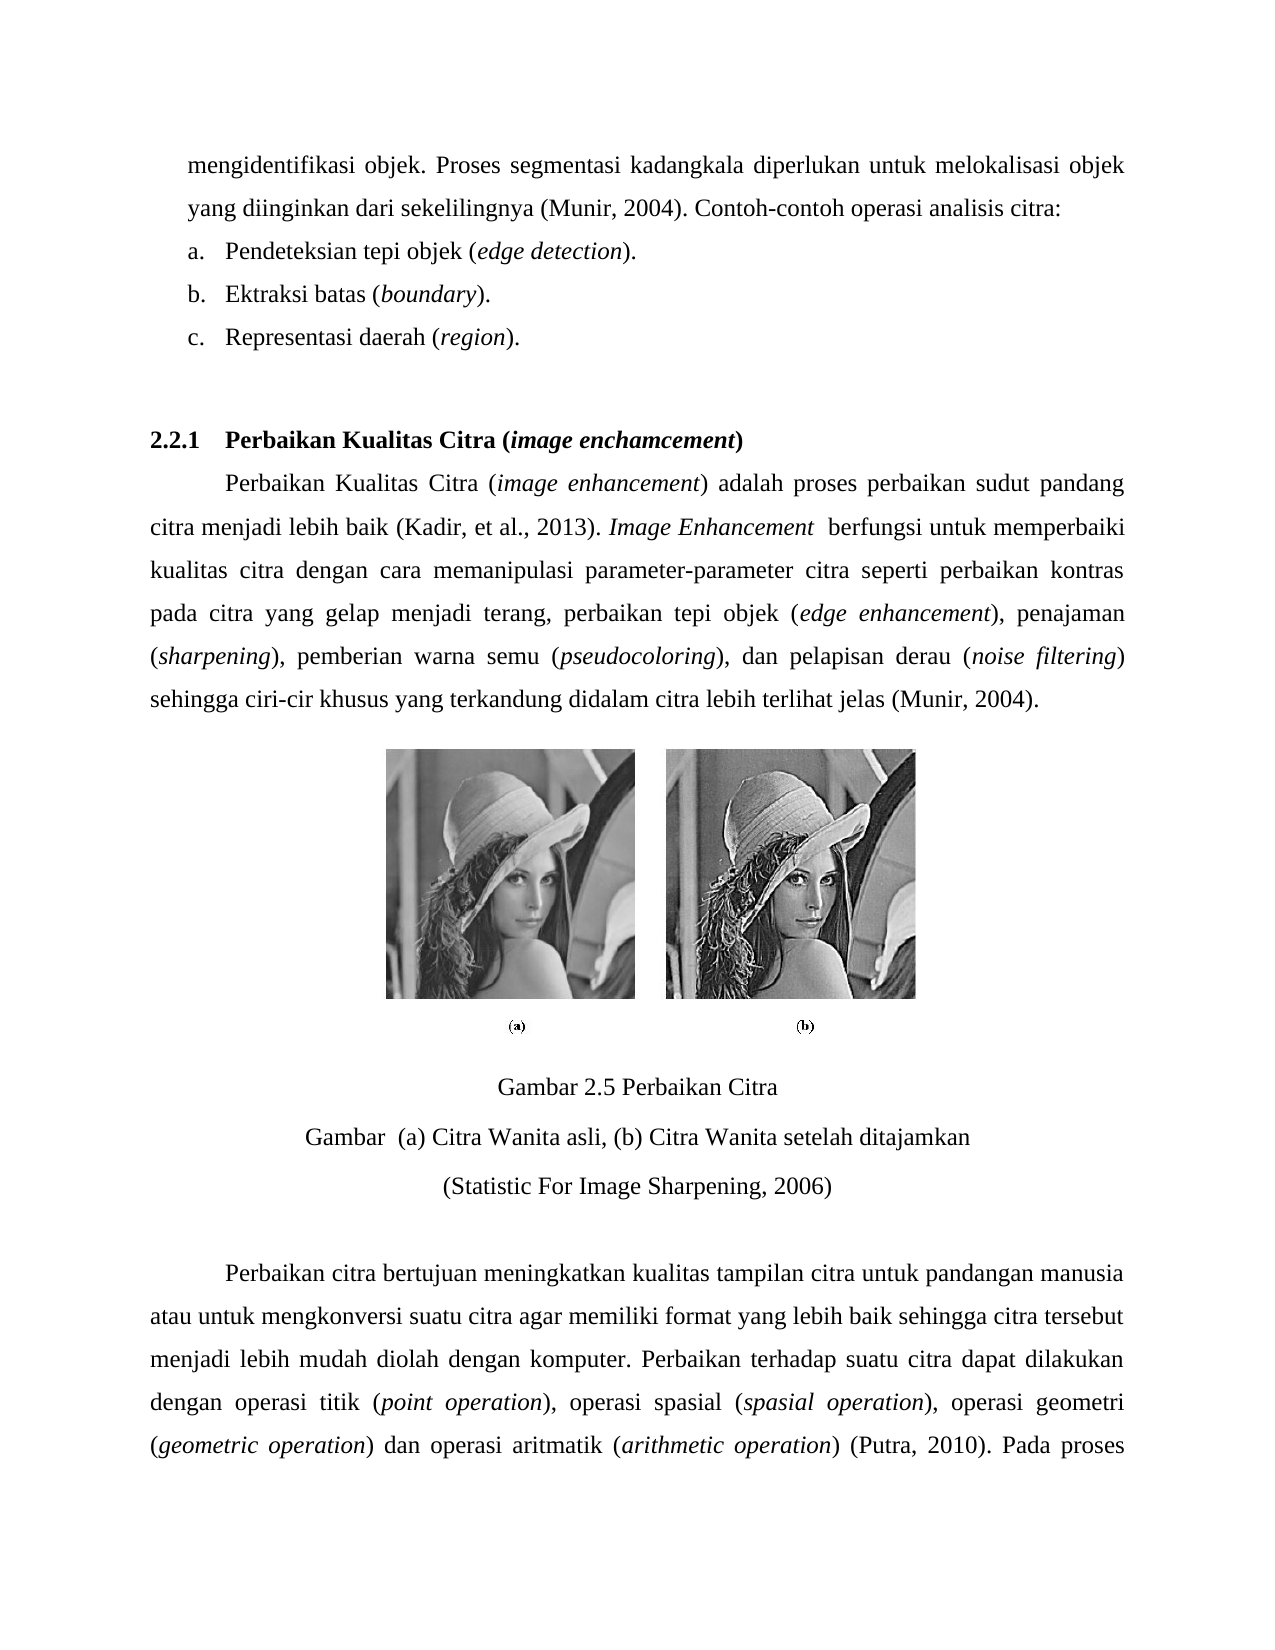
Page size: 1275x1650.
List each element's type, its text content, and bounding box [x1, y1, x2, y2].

text Gambar 2.5 Perbaikan Citra [150, 1072, 1125, 1101]
text Gambar (a) Citra Wanita asli, (b) Citra Wanita setelah ditajamkan [150, 1122, 1125, 1151]
picture [381, 741, 921, 1041]
subtitle Perbaikan Kualitas Citra (image enchamcement) [150, 425, 1125, 454]
list Ektraksi batas (boundary). [187, 279, 1125, 308]
text Perbaikan Kualitas Citra (image enhancement) adalah proses perbaikan sudut pandang citra menjadi lebih baik . Image Enhancement berfungsi untuk memperbaiki kualitas citra dengan cara memanipulasi parameter-parameter citra seperti perbaikan kontras pada citra yang gelap menjadi terang, perbaikan tepi objek (edge enhancement), penajaman (sharpening), pemberian warna semu (pseudocoloring), dan pelapisan derau (noise filtering) sehingga ciri-cir khusus yang terkandung didalam citra lebih terlihat jelas . [150, 468, 1125, 713]
list Representasi daerah (region). [187, 322, 1125, 351]
list Pendeteksian tepi objek (edge detection). [187, 236, 1125, 265]
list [187, 150, 1125, 222]
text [150, 1258, 1125, 1459]
